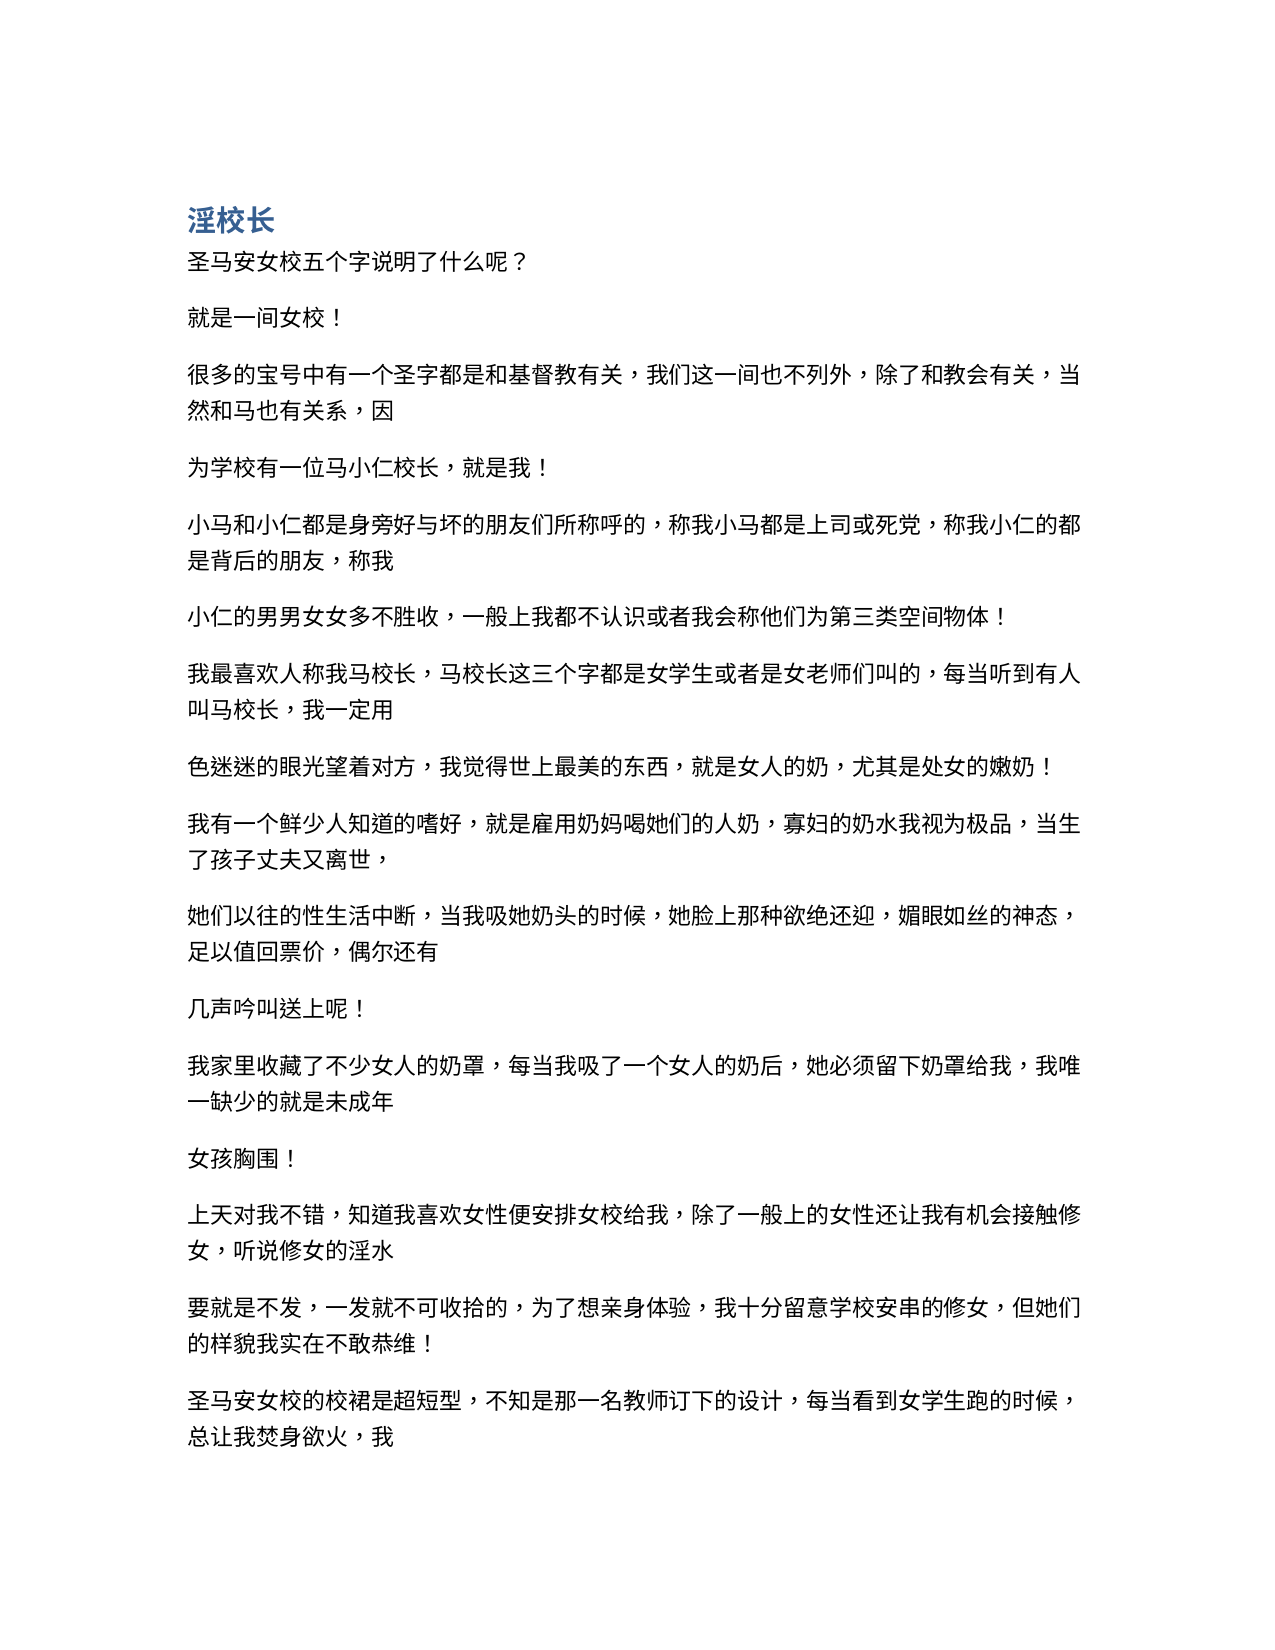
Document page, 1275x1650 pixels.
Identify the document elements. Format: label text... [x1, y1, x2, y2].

text 上天对我不错，知道我喜欢女性便安排女校给我，除了一般上的女性还让我有机会接触修女，听说修女的淫水 [187, 1199, 1087, 1266]
text 我最喜欢人称我马校长，马校长这三个字都是女学生或者是女老师们叫的，每当听到有人叫马校长，我一定用 [187, 658, 1087, 725]
text 要就是不发，一发就不可收拾的，为了想亲身体验，我十分留意学校安串的修女，但她们的样貌我实在不敢恭维！ [187, 1292, 1087, 1359]
text 我家里收藏了不少女人的奶罩，每当我吸了一个女人的奶后，她必须留下奶罩给我，我唯一缺少的就是未成年 [187, 1050, 1087, 1117]
text 女孩胸围！ [187, 1142, 1087, 1174]
text 几声吟叫送上呢！ [187, 993, 1087, 1024]
text 为学校有一位马小仁校长，就是我！ [187, 452, 1087, 483]
text 小马和小仁都是身旁好与坏的朋友们所称呼的，称我小马都是上司或死党，称我小仁的都是背后的朋友，称我 [187, 509, 1087, 576]
text 我有一个鲜少人知道的嗜好，就是雇用奶妈喝她们的人奶，寡妇的奶水我视为极品，当生了孩子丈夫又离世， [187, 808, 1087, 875]
text 色迷迷的眼光望着对方，我觉得世上最美的东西，就是女人的奶，尤其是处女的嫩奶！ [187, 751, 1087, 782]
text 圣马安女校的校裙是超短型，不知是那一名教师订下的设计，每当看到女学生跑的时候，总让我焚身欲火，我 [187, 1385, 1087, 1452]
text 圣马安女校五个字说明了什么呢？ [187, 246, 1087, 277]
subtitle 淫校长 [187, 200, 1087, 240]
text 小仁的男男女女多不胜收，一般上我都不认识或者我会称他们为第三类空间物体！ [187, 601, 1087, 633]
text 很多的宝号中有一个圣字都是和基督教有关，我们这一间也不列外，除了和教会有关，当然和马也有关系，因 [187, 359, 1087, 426]
text 就是一间女校！ [187, 302, 1087, 334]
text 她们以往的性生活中断，当我吸她奶头的时候，她脸上那种欲绝还迎，媚眼如丝的神态，足以值回票价，偶尔还有 [187, 900, 1087, 967]
